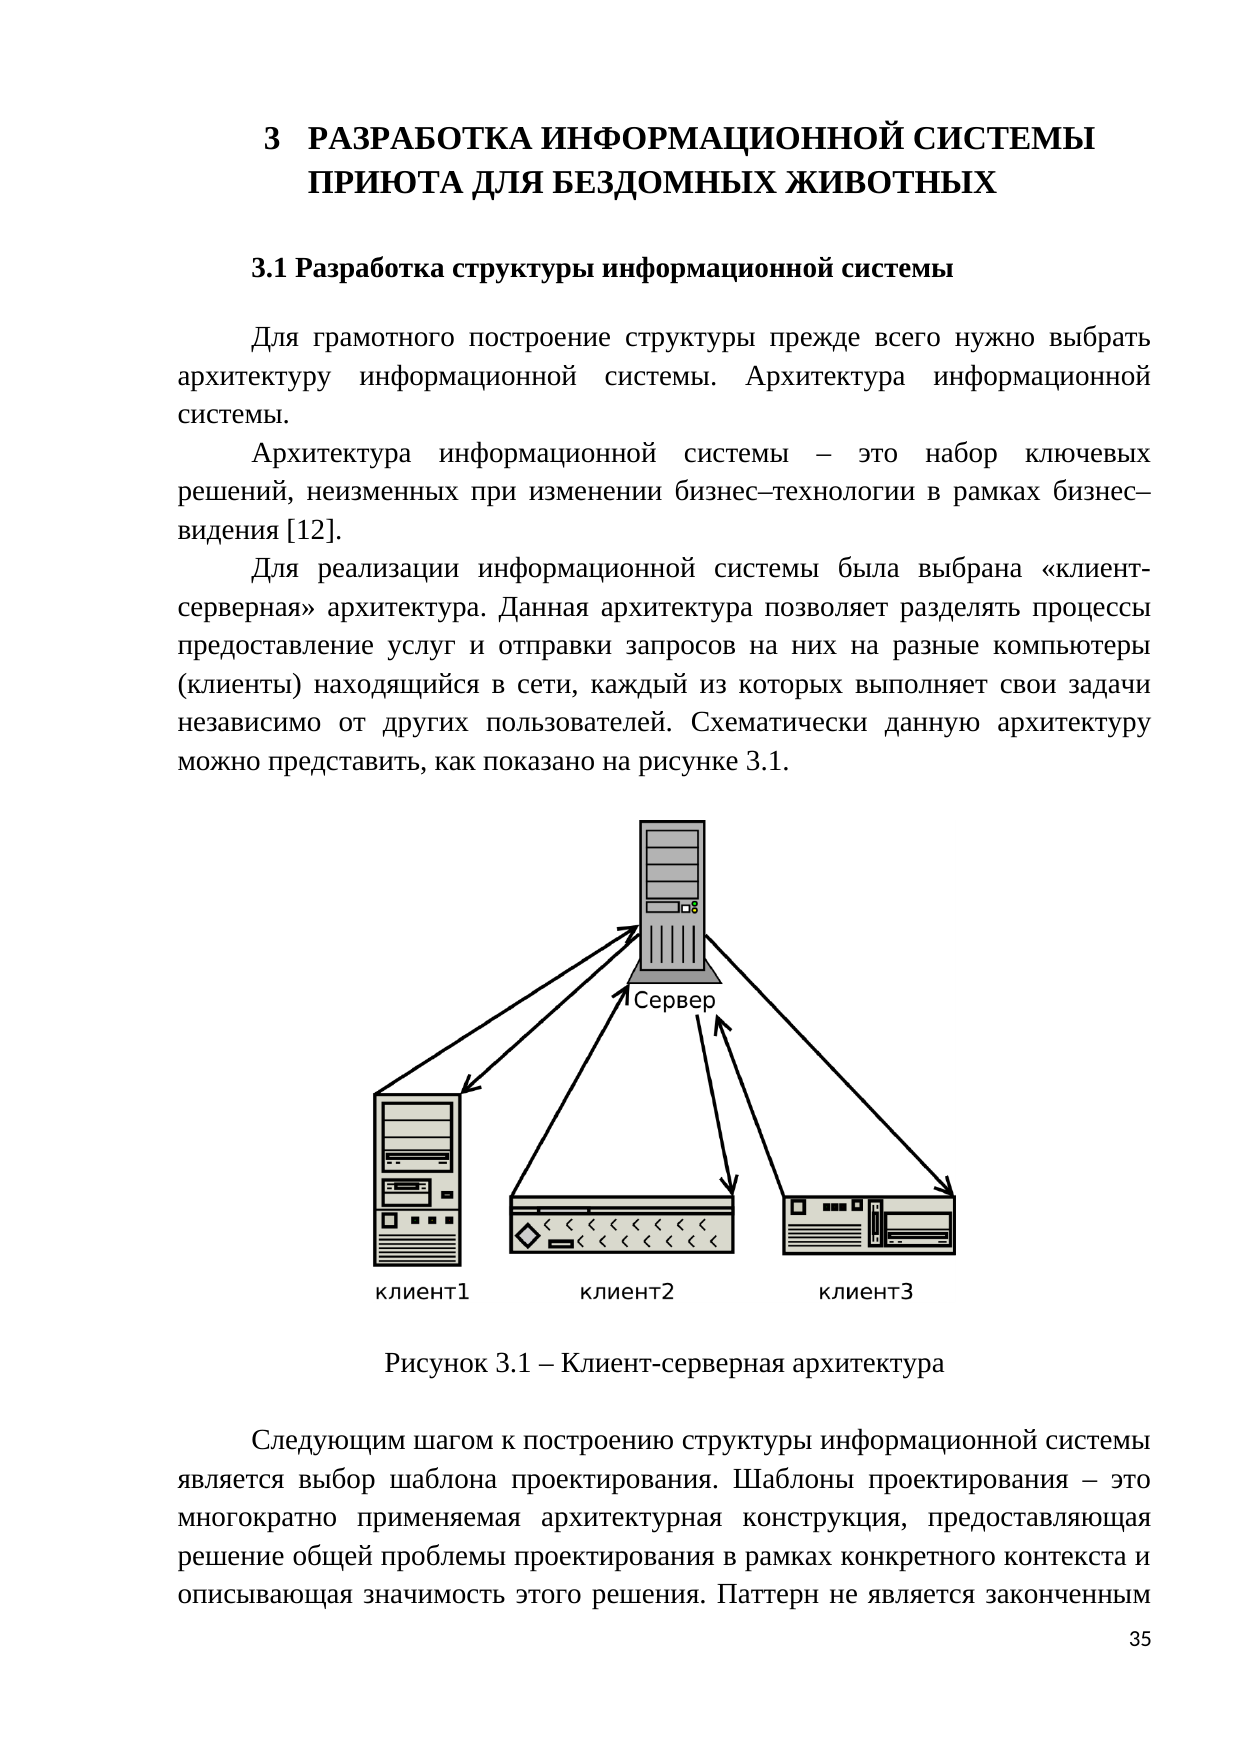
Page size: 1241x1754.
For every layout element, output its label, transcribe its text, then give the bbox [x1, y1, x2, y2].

picture [372, 820, 956, 1303]
text Для реализации информационной системы была выбрана «клиент-серверная» архитектура. Данная архитектура позволяет разделять процессы предоставление услуг и отправки запросов на них на разные компьютеры (клиенты) находящийся в сети, каждый из которых выполняет свои задачи независимо от других пользователей. Схематически данную архитектуру можно представить, как показано на рисунке 3.1. [177, 550, 1152, 777]
text Для грамотного построение структуры прежде всего нужно выбрать архитектуру информационной системы. Архитектура информационной системы. [177, 319, 1152, 430]
text Рисунок 3.1 – Клиент-серверная архитектура [177, 1345, 1152, 1379]
subtitle 3 РАЗРАБОТКА ИНФОРМАЦИОННОЙ СИСТЕМЫ ПРИЮТА ДЛЯ БЕЗДОМНЫХ ЖИВОТНЫХ [263, 118, 1152, 201]
text Архитектура информационной системы – это набор ключевых решений, неизменных при изменении бизнес–технологии в рамках бизнес–видения [12]. [177, 435, 1152, 545]
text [177, 1422, 1152, 1610]
subtitle 3.1 Разработка структуры информационной системы [177, 250, 1152, 284]
